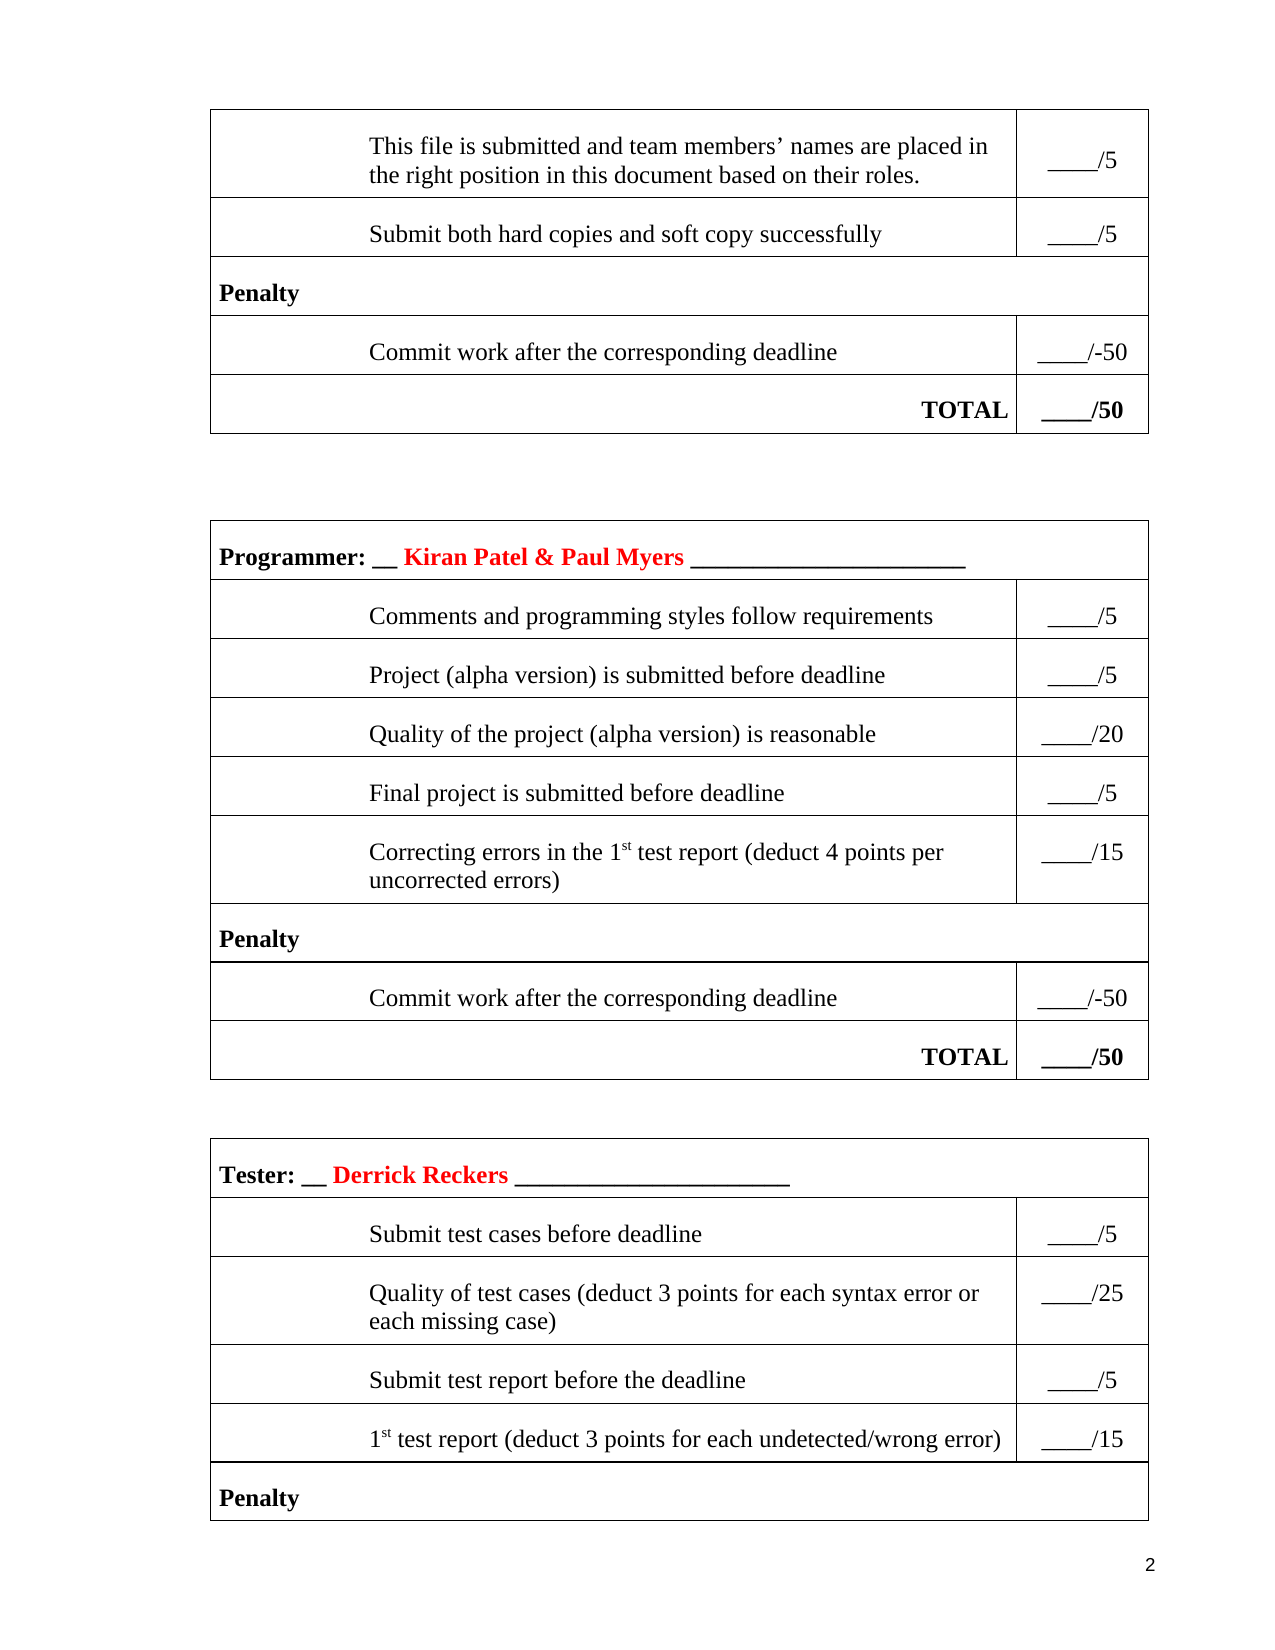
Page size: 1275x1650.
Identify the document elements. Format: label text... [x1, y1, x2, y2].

table_cell TOTAL [211, 1021, 1016, 1079]
table_header Programmer: __ Kiran Patel & Paul Myers ______________________ [211, 521, 1148, 579]
table_cell This file is submitted and team members’ names are placed in the right position in this document based on their roles. [211, 110, 1016, 197]
table_cell Submit test report before the deadline [211, 1345, 1016, 1402]
table_cell ____/15 [1017, 816, 1148, 902]
table_cell ____/-50 [1017, 963, 1148, 1020]
table_cell ____/20 [1017, 698, 1148, 756]
table_cell ____/5 [1017, 580, 1148, 638]
table_cell 1st test report (deduct 3 points for each undetected/wrong error) [211, 1404, 1016, 1461]
table_cell TOTAL [211, 375, 1016, 433]
table_cell ____/5 [1017, 1198, 1148, 1256]
table_header Tester: __ Derrick Reckers ______________________ [211, 1139, 1148, 1197]
table_cell Commit work after the corresponding deadline [211, 963, 1016, 1020]
table_cell ____/15 [1017, 1404, 1148, 1461]
table_cell ____/25 [1017, 1257, 1148, 1343]
table_cell ____/-50 [1017, 316, 1148, 374]
table_cell ____/5 [1017, 757, 1148, 815]
table_cell ____/5 [1017, 110, 1148, 197]
table_cell Submit both hard copies and soft copy successfully [211, 198, 1016, 256]
table_cell Penalty [211, 904, 1148, 961]
table_cell ____/5 [1017, 639, 1148, 697]
table_cell ____/50 [1017, 1021, 1148, 1079]
table_cell Comments and programming styles follow requirements [211, 580, 1016, 638]
table_cell Quality of the project (alpha version) is reasonable [211, 698, 1016, 756]
table_cell Commit work after the corresponding deadline [211, 316, 1016, 374]
table_cell Correcting errors in the 1st test report (deduct 4 points per uncorrected errors) [211, 816, 1016, 902]
table_cell Quality of test cases (deduct 3 points for each syntax error or each missing case) [211, 1257, 1016, 1343]
table_cell Penalty [211, 257, 1148, 315]
table_cell ____/5 [1017, 1345, 1148, 1402]
table_cell ____/50 [1017, 375, 1148, 433]
table_cell Final project is submitted before deadline [211, 757, 1016, 815]
table_cell Penalty [211, 1463, 1148, 1520]
table_cell ____/5 [1017, 198, 1148, 256]
table_cell Project (alpha version) is submitted before deadline [211, 639, 1016, 697]
table_cell Submit test cases before deadline [211, 1198, 1016, 1256]
